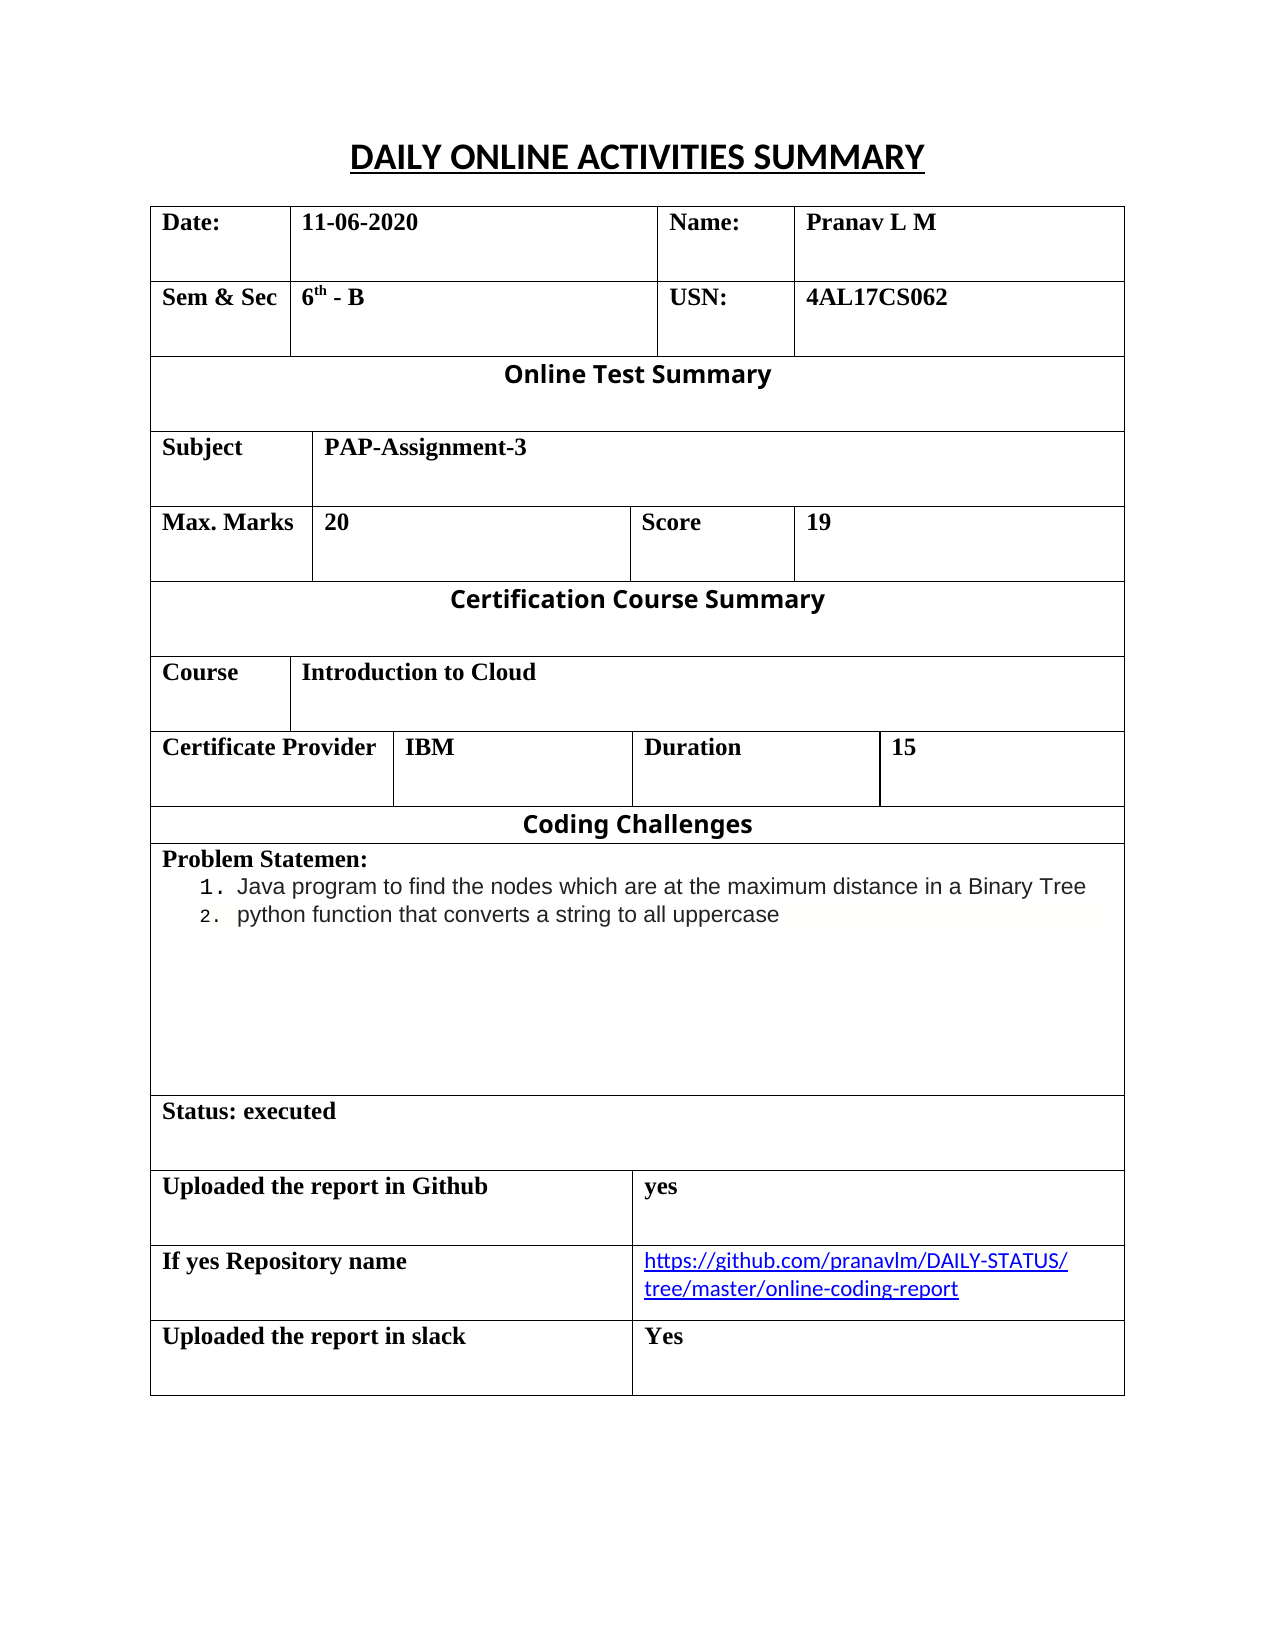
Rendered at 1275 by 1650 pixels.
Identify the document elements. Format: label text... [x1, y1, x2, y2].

table_cell Course [151, 657, 290, 731]
table_header Pranav L M [795, 207, 1124, 281]
table_cell Introduction to Cloud [291, 657, 1124, 731]
table_cell PAP-Assignment-3 [313, 432, 1124, 506]
table_cell Sem & Sec [151, 282, 290, 356]
table_header Name: [658, 207, 794, 281]
table_cell 20 [313, 507, 630, 581]
table_cell yes [633, 1171, 1124, 1245]
table_cell Max. Marks [151, 507, 312, 581]
table_cell Yes [633, 1321, 1124, 1395]
table_cell Uploaded the report in slack [151, 1321, 632, 1395]
table_cell 6th - B [291, 282, 657, 356]
table_header Date: [151, 207, 290, 281]
table_cell Score [631, 507, 794, 581]
table_cell 19 [795, 507, 1124, 581]
table_cell 4AL17CS062 [795, 282, 1124, 356]
table_cell 15 [881, 732, 1124, 806]
table_header 11-06-2020 [291, 207, 657, 281]
table_cell If yes Repository name [151, 1246, 632, 1320]
table_cell Status: executed [151, 1096, 1124, 1170]
table_cell USN: [658, 282, 794, 356]
text DAILY ONLINE ACTIVITIES SUMMARY [150, 133, 1125, 178]
table_cell Problem Statemen: Java program to find the nodes which are at the maximum distance in a Binary Tree python function that converts a string to all uppercase [151, 844, 1124, 1095]
table_cell Online Test Summary [151, 357, 1124, 431]
table_cell Subject [151, 432, 312, 506]
table_cell Certification Course Summary [151, 582, 1124, 656]
table_cell https://github.com/pranavlm/DAILY-STATUS/tree/master/online-coding-report [633, 1246, 1124, 1320]
table_cell Duration [633, 732, 879, 806]
table_cell IBM [394, 732, 632, 806]
table_cell Certificate Provider [151, 732, 393, 806]
table_cell Coding Challenges [151, 807, 1124, 843]
table_cell Uploaded the report in Github [151, 1171, 632, 1245]
